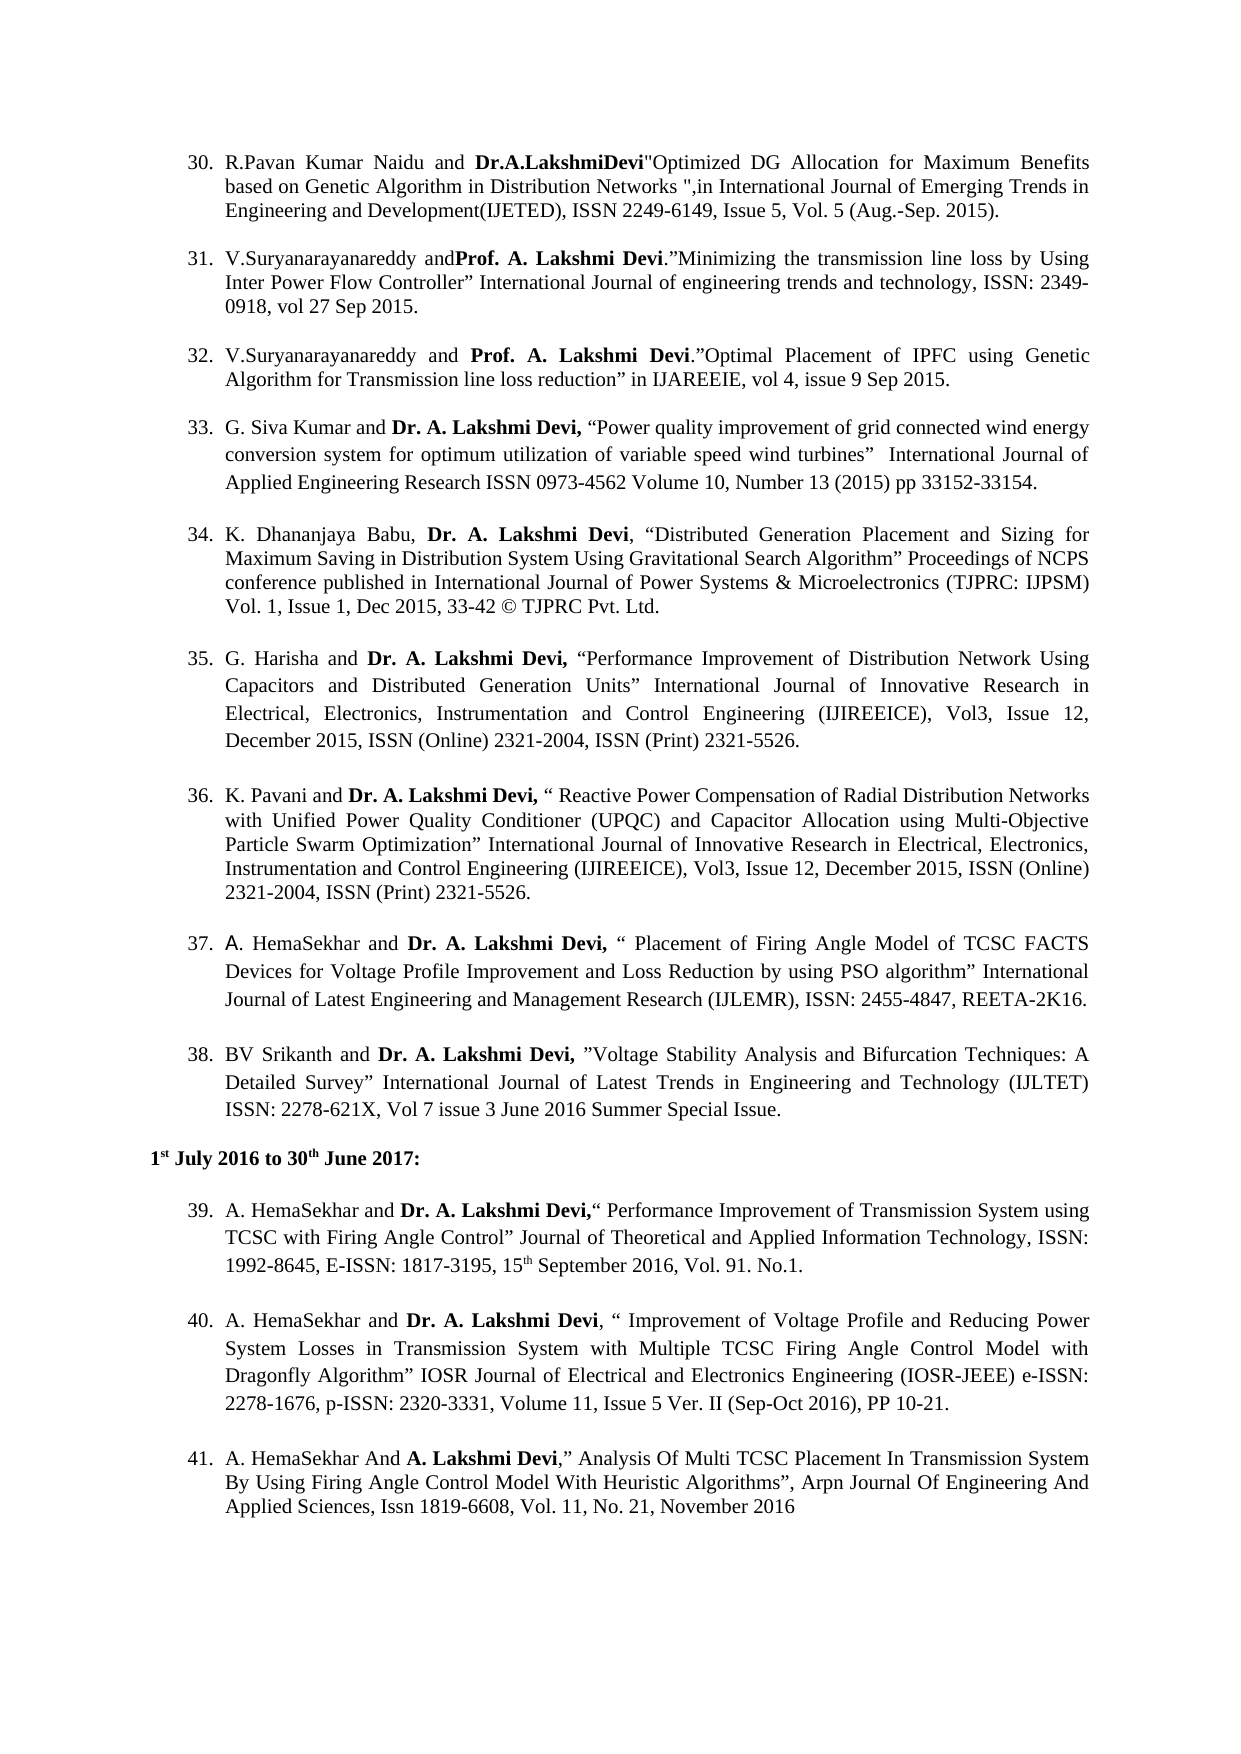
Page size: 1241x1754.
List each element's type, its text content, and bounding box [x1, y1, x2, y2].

list V.Suryanarayanareddy and Prof. A. Lakshmi Devi.”Optimal Placement of IPFC using Genetic Algorithm for Transmission line loss reduction” in IJAREEIE, vol 4, issue 9 Sep 2015. [187, 342, 1090, 391]
list V.Suryanarayanareddy andProf. A. Lakshmi Devi.”Minimizing the transmission line loss by Using Inter Power Flow Controller” International Journal of engineering trends and technology, ISSN: 2349-0918, vol 27 Sep 2015. [187, 246, 1090, 318]
list A. HemaSekhar And A. Lakshmi Devi,” Analysis Of Multi TCSC Placement In Transmission System By Using Firing Angle Control Model With Heuristic Algorithms”, Arpn Journal Of Engineering And Applied Sciences, Issn 1819-6608, Vol. 11, No. 21, November 2016 [187, 1446, 1090, 1518]
list K. Pavani and Dr. A. Lakshmi Devi, “ Reactive Power Compensation of Radial Distribution Networks with Unified Power Quality Conditioner (UPQC) and Capacitor Allocation using Multi-Objective Particle Swarm Optimization” International Journal of Innovative Research in Electrical, Electronics, Instrumentation and Control Engineering (IJIREEICE), Vol3, Issue 12, December 2015, ISSN (Online) 2321-2004, ISSN (Print) 2321-5526. [187, 783, 1090, 904]
list A. HemaSekhar and Dr. A. Lakshmi Devi, “ Improvement of Voltage Profile and Reducing Power System Losses in Transmission System with Multiple TCSC Firing Angle Control Model with Dragonfly Algorithm” IOSR Journal of Electrical and Electronics Engineering (IOSR-JEEE) e-ISSN: 2278-1676, p-ISSN: 2320-3331, Volume 11, Issue 5 Ver. II (Sep-Oct 2016), PP 10-21. [187, 1308, 1090, 1415]
list R.Pavan Kumar Naidu and Dr.A.LakshmiDevi"Optimized DG Allocation for Maximum Benefits based on Genetic Algorithm in Distribution Networks ",in International Journal of Emerging Trends in Engineering and Development(IJETED), ISSN 2249-6149, Issue 5, Vol. 5 (Aug.-Sep. 2015). [187, 150, 1090, 222]
list K. Dhananjaya Babu, Dr. A. Lakshmi Devi, “Distributed Generation Placement and Sizing for Maximum Saving in Distribution System Using Gravitational Search Algorithm” Proceedings of NCPS conference published in International Journal of Power Systems & Microelectronics (TJPRC: IJPSM) Vol. 1, Issue 1, Dec 2015, 33-42 © TJPRC Pvt. Ltd. [187, 522, 1090, 618]
list G. Siva Kumar and Dr. A. Lakshmi Devi, “Power quality improvement of grid connected wind energy conversion system for optimum utilization of variable speed wind turbines” International Journal of Applied Engineering Research ISSN 0973-4562 Volume 10, Number 13 (2015) pp 33152-33154. [187, 415, 1090, 494]
list G. Harisha and Dr. A. Lakshmi Devi, “Performance Improvement of Distribution Network Using Capacitors and Distributed Generation Units” International Journal of Innovative Research in Electrical, Electronics, Instrumentation and Control Engineering (IJIREEICE), Vol3, Issue 12, December 2015, ISSN (Online) 2321-2004, ISSN (Print) 2321-5526. [187, 645, 1090, 752]
text 1st July 2016 to 30th June 2017: [150, 1146, 1090, 1170]
list BV Srikanth and Dr. A. Lakshmi Devi, ”Voltage Stability Analysis and Bifurcation Techniques: A Detailed Survey” International Journal of Latest Trends in Engineering and Technology (IJLTET) ISSN: 2278-621X, Vol 7 issue 3 June 2016 Summer Special Issue. [187, 1042, 1090, 1121]
list A. HemaSekhar and Dr. A. Lakshmi Devi, “ Placement of Firing Angle Model of TCSC FACTS Devices for Voltage Profile Improvement and Loss Reduction by using PSO algorithm” International Journal of Latest Engineering and Management Research (IJLEMR), ISSN: 2455-4847, REETA-2K16. [187, 928, 1090, 1011]
list A. HemaSekhar and Dr. A. Lakshmi Devi,“ Performance Improvement of Transmission System using TCSC with Firing Angle Control” Journal of Theoretical and Applied Information Technology, ISSN: 1992-8645, E-ISSN: 1817-3195, 15th September 2016, Vol. 91. No.1. [187, 1197, 1090, 1277]
